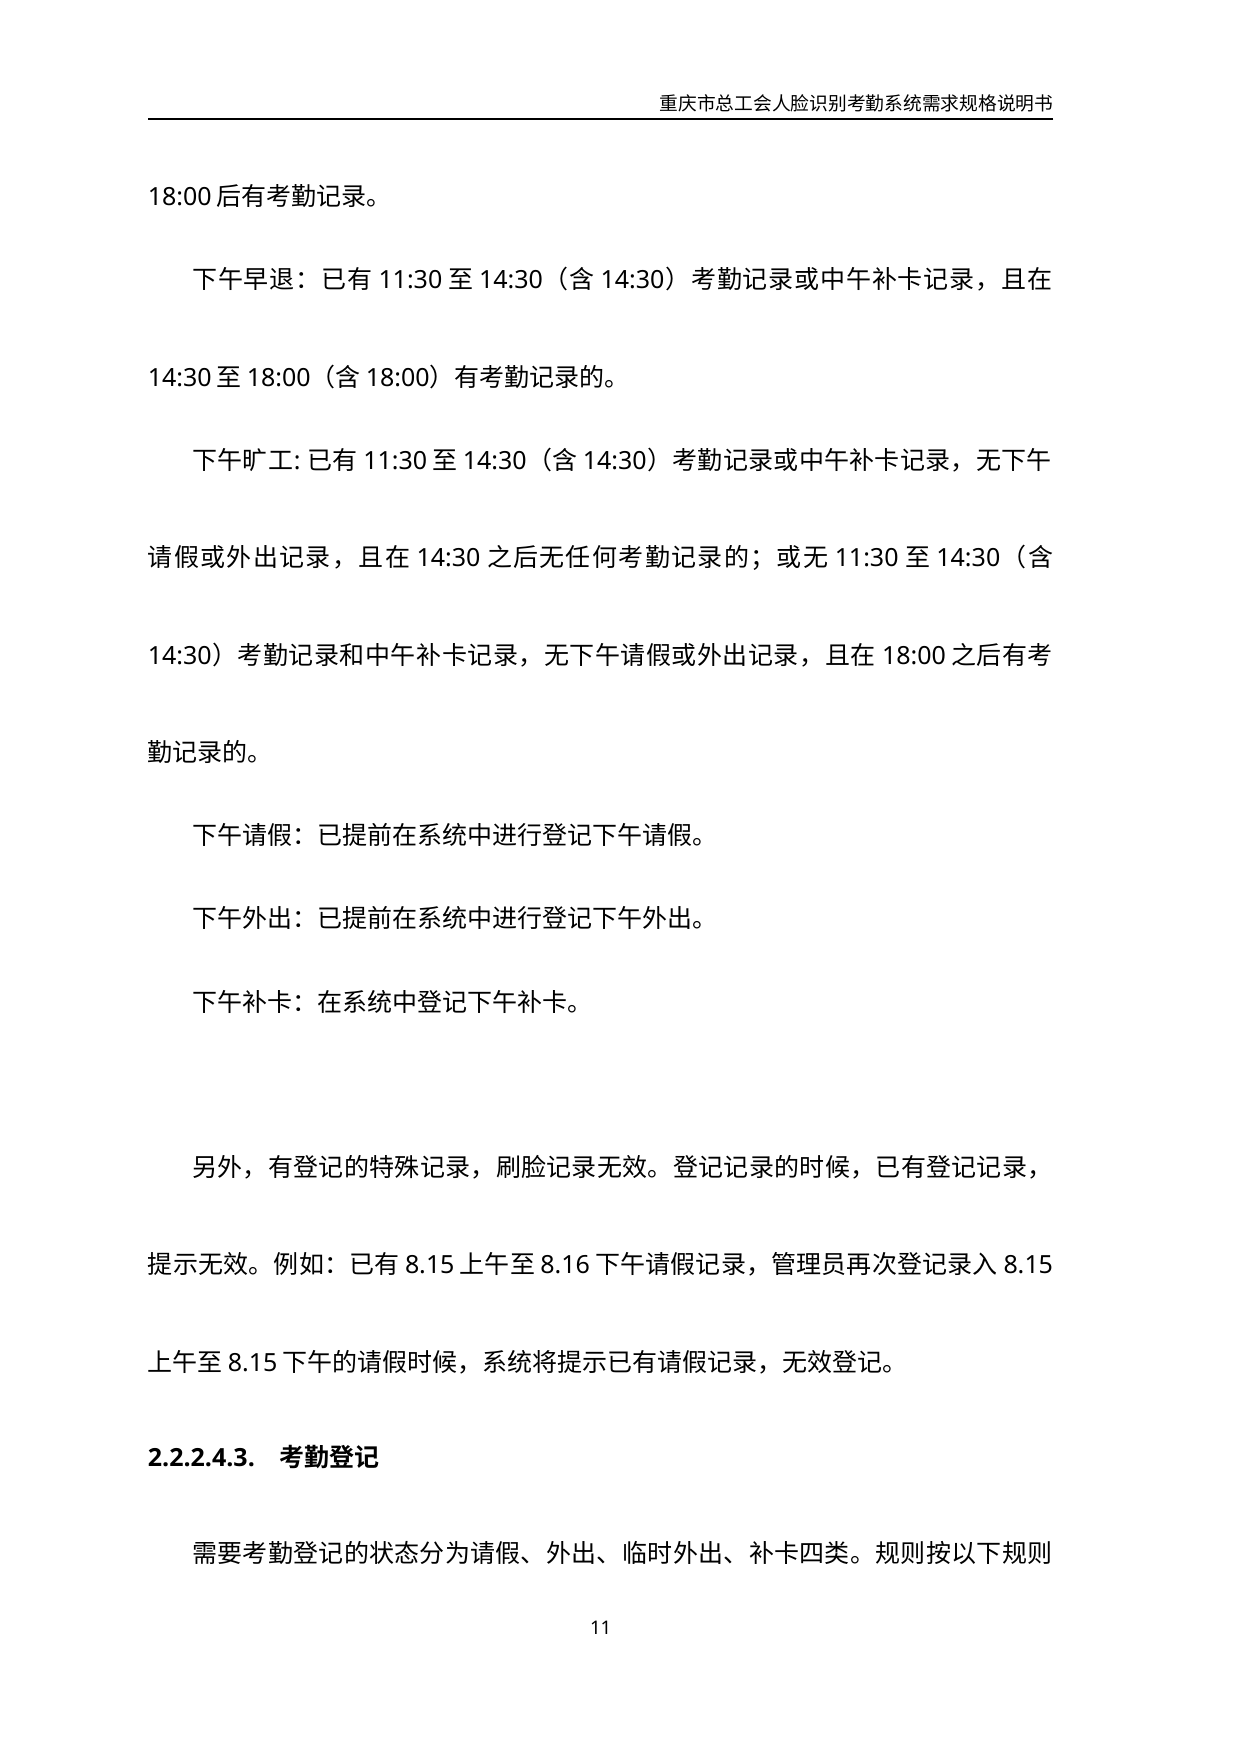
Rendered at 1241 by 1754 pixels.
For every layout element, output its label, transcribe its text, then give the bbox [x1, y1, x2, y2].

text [148, 162, 1053, 227]
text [148, 1519, 1053, 1584]
text 下午早退：已有11:30至14:30（含14:30）考勤记录或中午补卡记录，且在14:30至18:00（含18:00）有考勤记录的。 [148, 245, 1053, 408]
text 另外，有登记的特殊记录，刷脸记录无效。登记记录的时候，已有登记记录，提示无效。例如：已有8.15上午至8.16下午请假记录，管理员再次登记录入8.15上午至8.15下午的请假时候，系统将提示已有请假记录，无效登记。 [148, 1133, 1053, 1393]
text 下午补卡：在系统中登记下午补卡。 [148, 968, 1053, 1033]
subtitle 考勤登记 [148, 1423, 1053, 1488]
text 下午外出：已提前在系统中进行登记下午外出。 [148, 884, 1053, 949]
text 下午旷工: 已有11:30至14:30（含14:30）考勤记录或中午补卡记录，无下午请假或外出记录，且在14:30之后无任何考勤记录的；或无11:30至14:30（含14:30）考勤记录和中午补卡记录，无下午请假或外出记录，且在18:00之后有考勤记录的。 [148, 426, 1053, 783]
text 下午请假：已提前在系统中进行登记下午请假。 [148, 801, 1053, 866]
